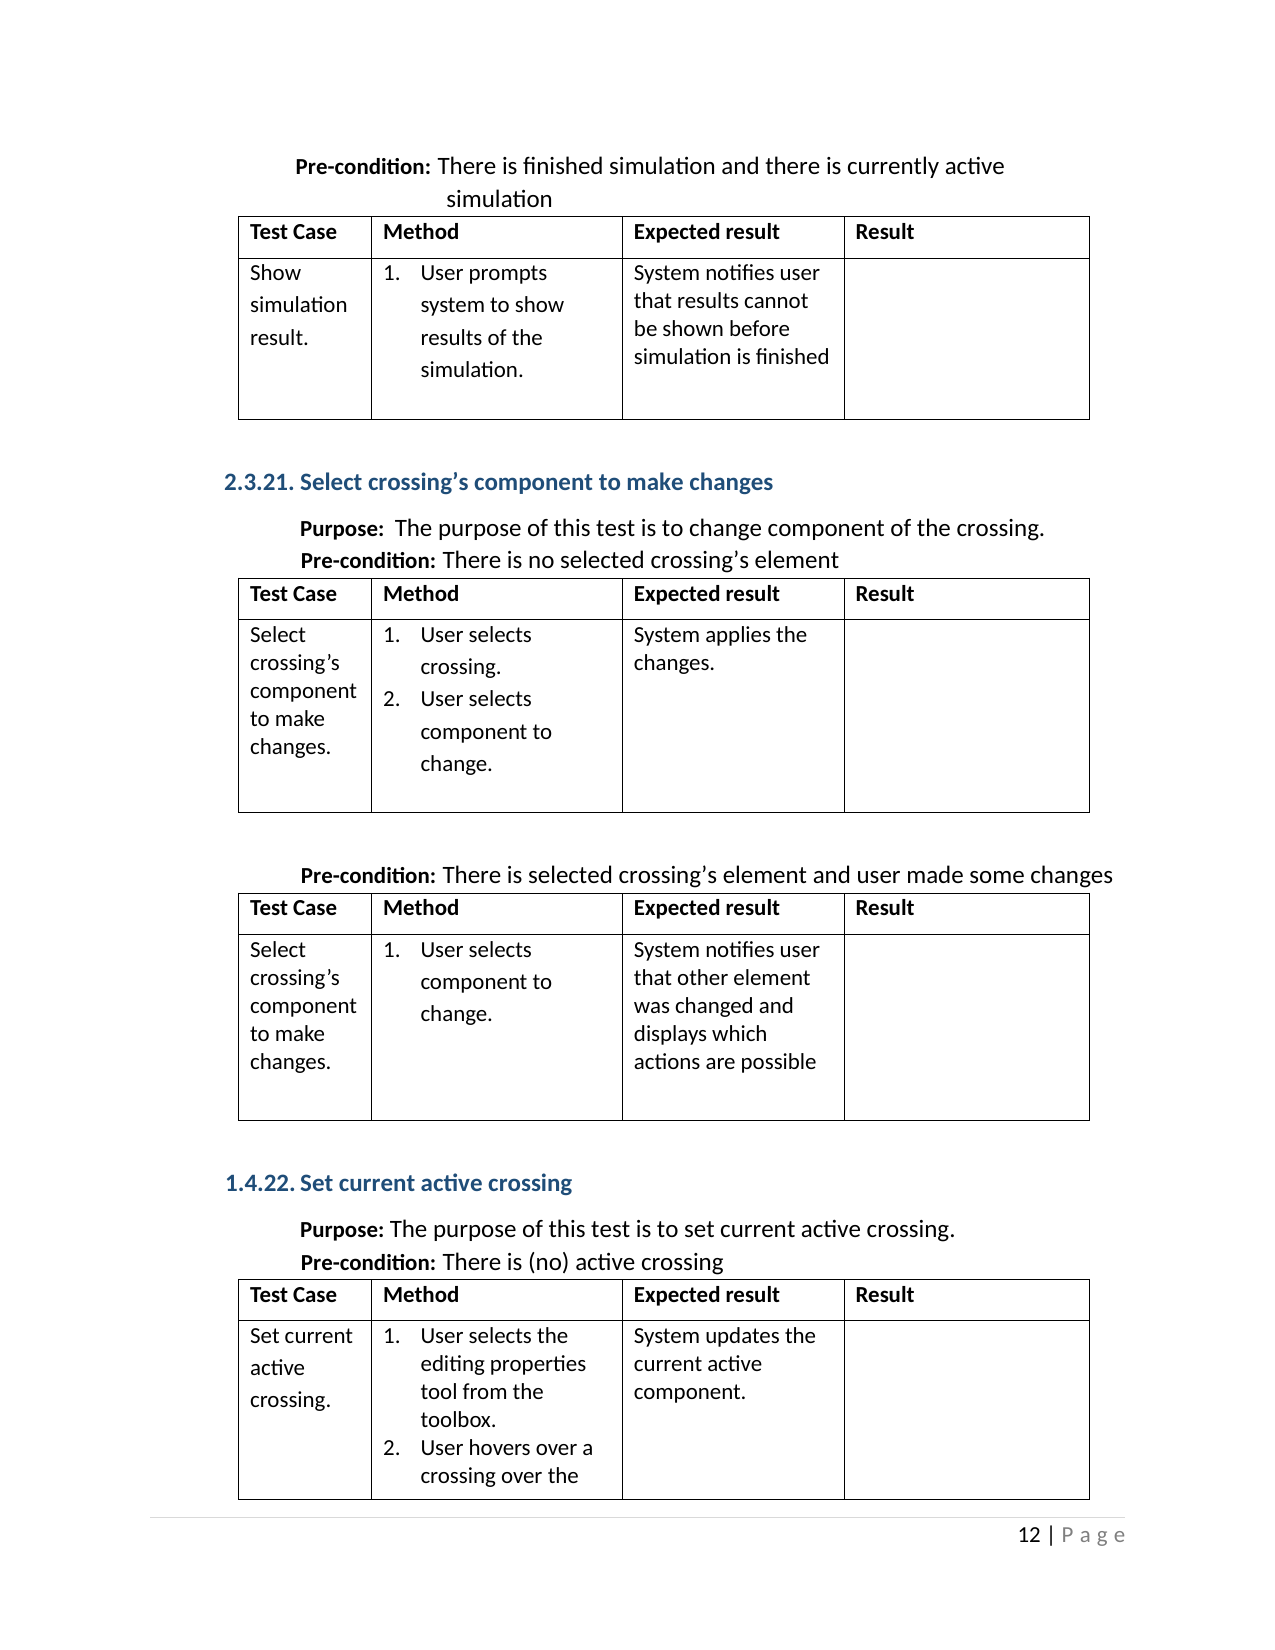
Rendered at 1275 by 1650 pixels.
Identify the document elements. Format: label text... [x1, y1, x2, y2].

table_header Expected result [623, 217, 844, 257]
table_cell [845, 935, 1089, 1119]
table_header Expected result [623, 579, 844, 619]
table_cell User selects crossing. User selects component to change. [372, 620, 622, 812]
list Pre-condition: There is finished simulation and there is currently active [187, 150, 1125, 181]
table_cell System notifies user that other element was changed and displays which actions are possible [623, 935, 844, 1119]
table_header Result [845, 1280, 1089, 1320]
table_cell [845, 1321, 1089, 1499]
table_cell System updates the current active component. [623, 1321, 844, 1499]
table_cell [845, 620, 1089, 812]
table_header Expected result [623, 894, 844, 934]
table_cell Select crossing’s component to make changes. [239, 935, 371, 1119]
table_header Method [372, 894, 622, 934]
subtitle Set current active crossing [225, 1167, 1125, 1198]
table_header Method [372, 579, 622, 619]
table_cell System notifies user that results cannot be shown before simulation is finished [623, 259, 844, 418]
list Pre-condition: There is (no) active crossing [187, 1246, 1125, 1276]
table_cell System applies the changes. [623, 620, 844, 812]
table_header Test Case [239, 1280, 371, 1320]
table_header Result [845, 579, 1089, 619]
table_cell User prompts system to show results of the simulation. [372, 259, 622, 418]
table_header Method [372, 1280, 622, 1320]
table_header Result [845, 894, 1089, 934]
list Pre-condition: There is no selected crossing’s element [187, 545, 1125, 575]
table_header Test Case [239, 894, 371, 934]
table_header Method [372, 217, 622, 257]
table_header Test Case [239, 579, 371, 619]
table_cell [845, 259, 1089, 418]
text Purpose: The purpose of this test is to set current active crossing. [300, 1213, 1125, 1243]
table_cell User selects component to change. [372, 935, 622, 1119]
table_cell Select crossing’s component to make changes. [239, 620, 371, 812]
table_header Test Case [239, 217, 371, 257]
list simulation [187, 183, 1125, 213]
table_header Result [845, 217, 1089, 257]
list Pre-condition: There is selected crossing’s element and user made some changes [187, 859, 1125, 890]
table_cell Show simulation result. [239, 259, 371, 418]
table_header Expected result [623, 1280, 844, 1320]
table_cell Set current active crossing. [239, 1321, 371, 1499]
subtitle Select crossing’s component to make changes [224, 466, 1125, 497]
table_cell User selects the editing properties tool from the toolbox. User hovers over a crossing over the grid User clicks on a crossing from the grid. [372, 1321, 622, 1499]
text Purpose: The purpose of this test is to change component of the crossing. [300, 512, 1125, 542]
